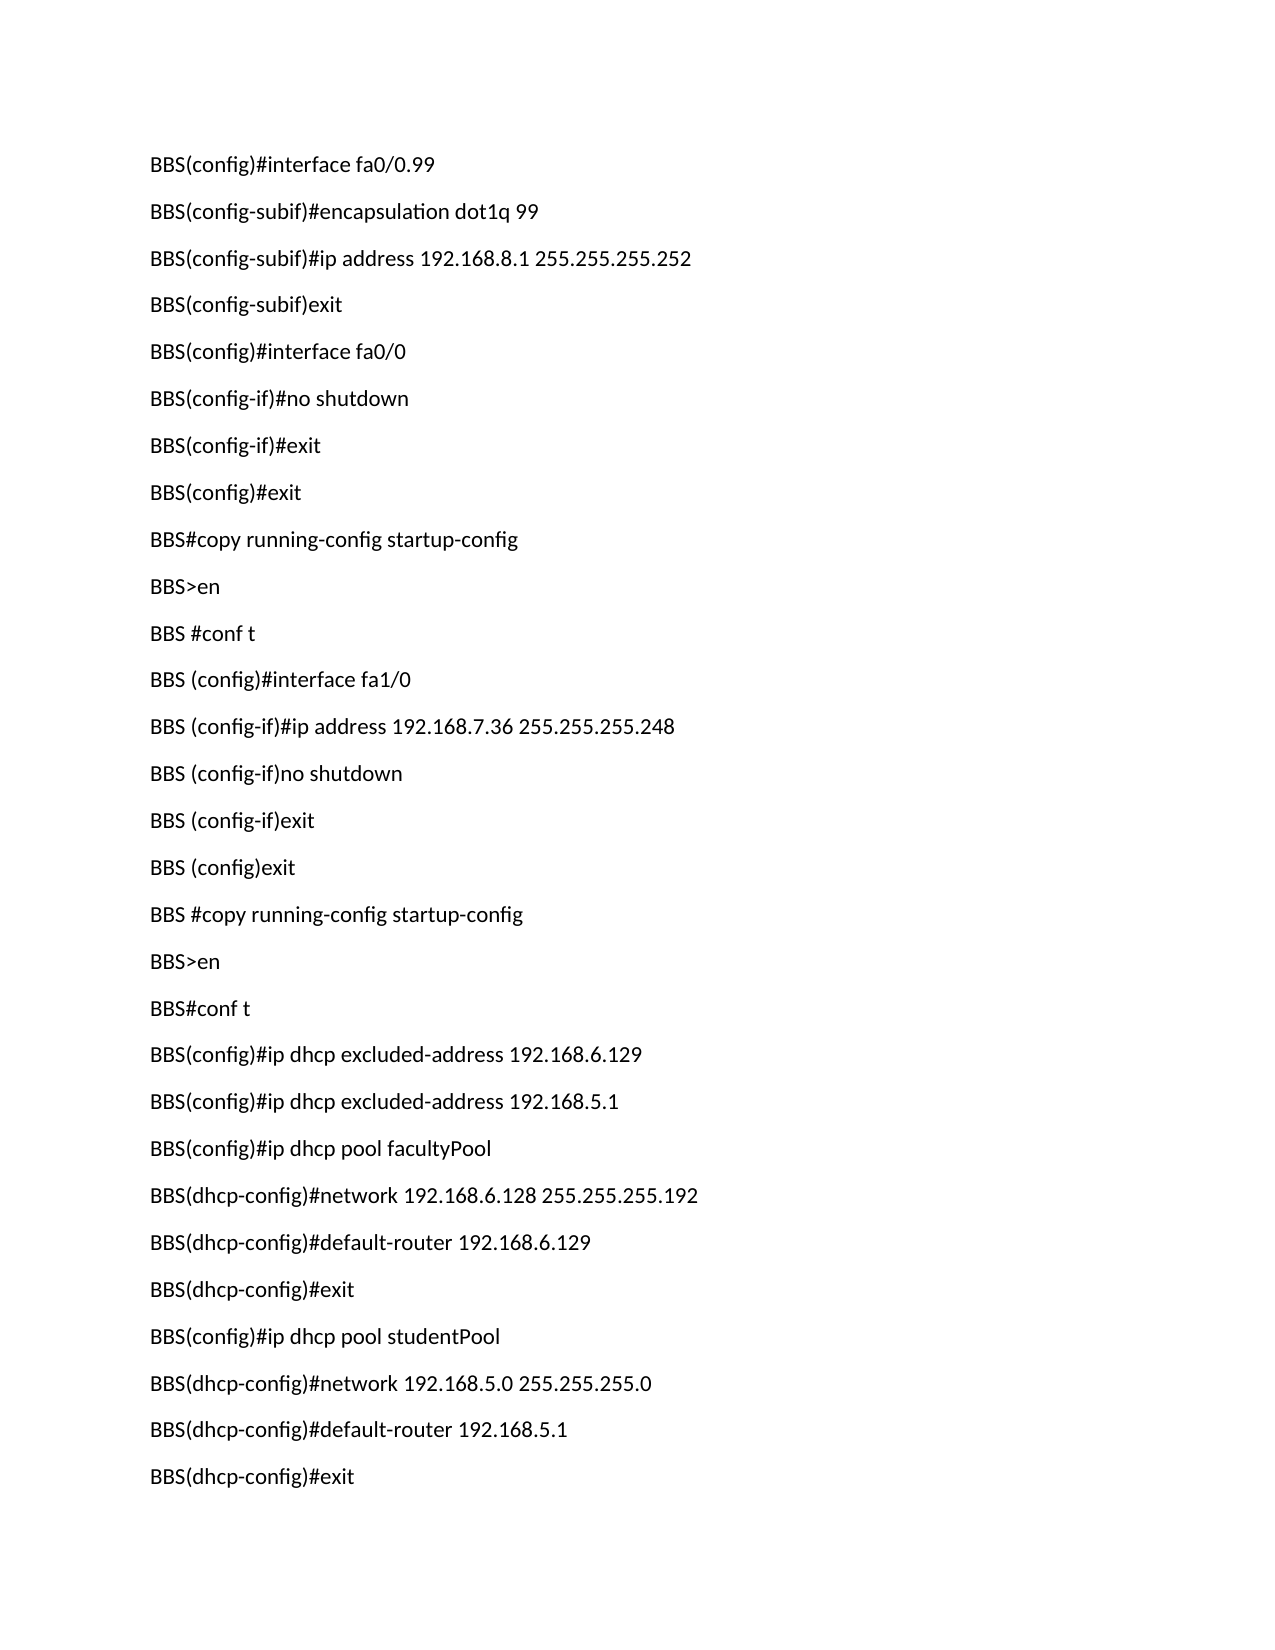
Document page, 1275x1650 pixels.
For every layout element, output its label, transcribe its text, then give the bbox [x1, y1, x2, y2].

text BBS#copy running-config startup-config [150, 525, 1125, 553]
text BBS(dhcp-config)#network 192.168.5.0 255.255.255.0 [150, 1369, 1125, 1397]
text BBS (config-if)exit [150, 806, 1125, 834]
text BBS #copy running-config startup-config [150, 900, 1125, 928]
text BBS (config-if)#ip address 192.168.7.36 255.255.255.248 [150, 712, 1125, 741]
text BBS(config)#ip dhcp pool studentPool [150, 1322, 1125, 1350]
text BBS(config-subif)#encapsulation dot1q 99 [150, 197, 1125, 225]
text BBS (config)exit [150, 853, 1125, 881]
text BBS(config)#exit [150, 478, 1125, 506]
text BBS(dhcp-config)#default-router 192.168.5.1 [150, 1416, 1125, 1444]
text BBS (config)#interface fa1/0 [150, 666, 1125, 694]
text BBS(config-subif)#ip address 192.168.8.1 255.255.255.252 [150, 244, 1125, 272]
text BBS>en [150, 947, 1125, 975]
text BBS(config)#ip dhcp pool facultyPool [150, 1134, 1125, 1162]
text BBS(config-subif)exit [150, 291, 1125, 319]
text BBS(config)#interface fa0/0 [150, 337, 1125, 366]
text BBS(config-if)#exit [150, 431, 1125, 459]
text BBS(config)#interface fa0/0.99 [150, 150, 1125, 178]
text BBS>en [150, 572, 1125, 600]
text BBS(dhcp-config)#exit [150, 1462, 1125, 1491]
text BBS(dhcp-config)#exit [150, 1275, 1125, 1303]
text BBS(dhcp-config)#network 192.168.6.128 255.255.255.192 [150, 1181, 1125, 1209]
text BBS(config)#ip dhcp excluded-address 192.168.5.1 [150, 1087, 1125, 1116]
text BBS(config)#ip dhcp excluded-address 192.168.6.129 [150, 1041, 1125, 1069]
text BBS #conf t [150, 619, 1125, 647]
text BBS(config-if)#no shutdown [150, 384, 1125, 412]
text BBS#conf t [150, 994, 1125, 1022]
text BBS (config-if)no shutdown [150, 759, 1125, 787]
text BBS(dhcp-config)#default-router 192.168.6.129 [150, 1228, 1125, 1256]
